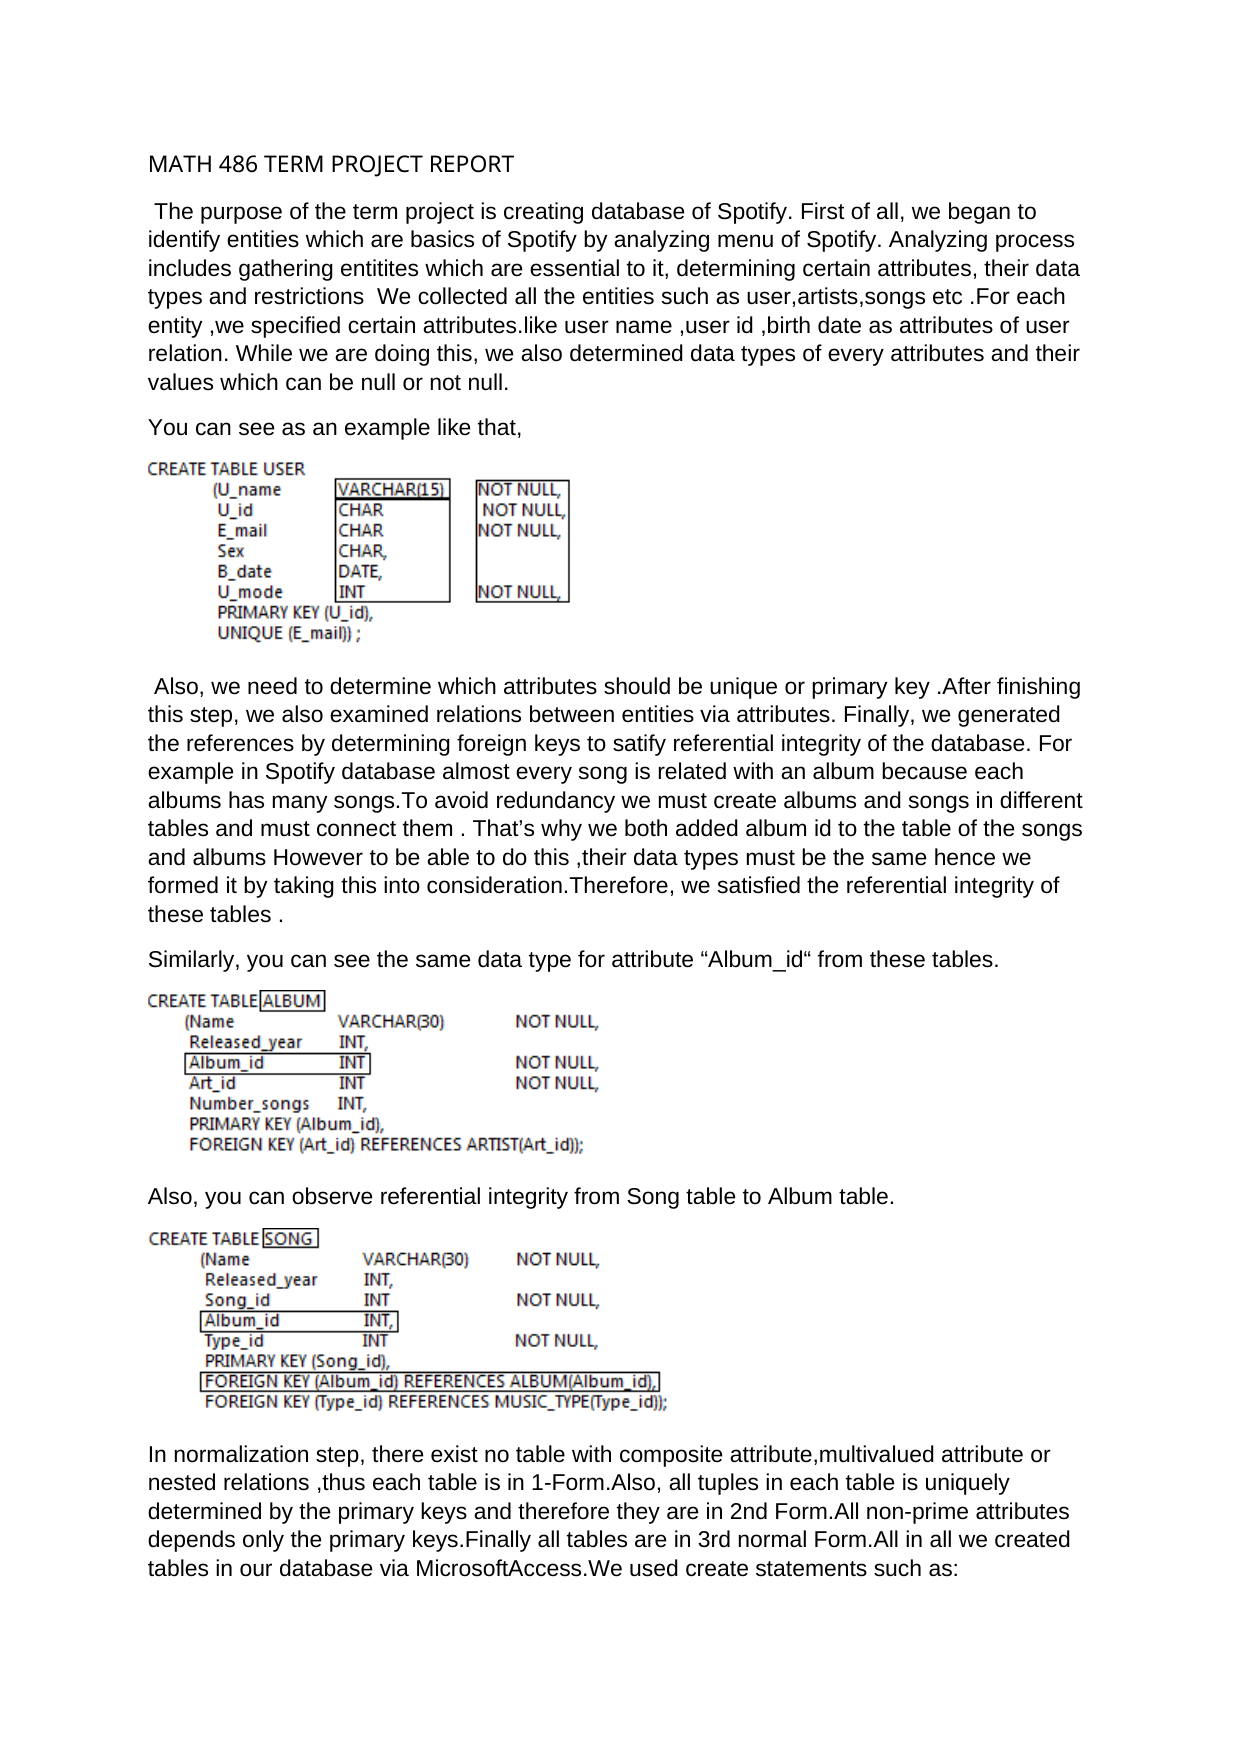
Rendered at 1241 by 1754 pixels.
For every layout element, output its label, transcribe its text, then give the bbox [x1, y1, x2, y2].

picture [147, 1228, 676, 1422]
text You can see as an example like that, [148, 414, 1093, 440]
text In normalization step, there exist no table with composite attribute,multivalued attribute or nested relations ,thus each table is in 1-Form.Also, all tuples in each table is uniquely determined by the primary keys and therefore they are in 2nd Form.All non-prime attributes depends only the primary keys.Finally all tables are in 3rd normal Form.All in all we created tables in our database via MicrosoftAccess.We used create statements such as: [148, 1441, 1093, 1581]
text Also, you can observe referential integrity from Song table to Album table. [148, 1183, 1093, 1209]
text MATH 486 TERM PROJECT REPORT [148, 148, 1093, 179]
picture [147, 990, 611, 1165]
picture [147, 458, 581, 655]
text Similarly, you can see the same data type for attribute “Album_id“ from these tables. [148, 946, 1093, 972]
text The purpose of the term project is creating database of Spotify. First of all, we began to identify entities which are basics of Spotify by analyzing menu of Spotify. Analyzing process includes gathering entitites which are essential to it, determining certain attributes, their data types and restrictions We collected all the entities such as user,artists,songs etc .For each entity ,we specified certain attributes.like user name ,user id ,birth date as attributes of user relation. While we are doing this, we also determined data types of every attributes and their values which can be null or not null. [148, 198, 1093, 395]
text Also, we need to determine which attributes should be unique or primary key .After finishing this step, we also examined relations between entities via attributes. Finally, we generated the references by determining foreign keys to satify referential integrity of the database. For example in Spotify database almost every song is related with an album because each albums has many songs.To avoid redundancy we must create albums and songs in different tables and must connect them . That’s why we both added album id to the table of the songs and albums However to be able to do this ,their data types must be the same hence we formed it by taking this into consideration.Therefore, we satisfied the referential integrity of these tables . [148, 673, 1093, 927]
